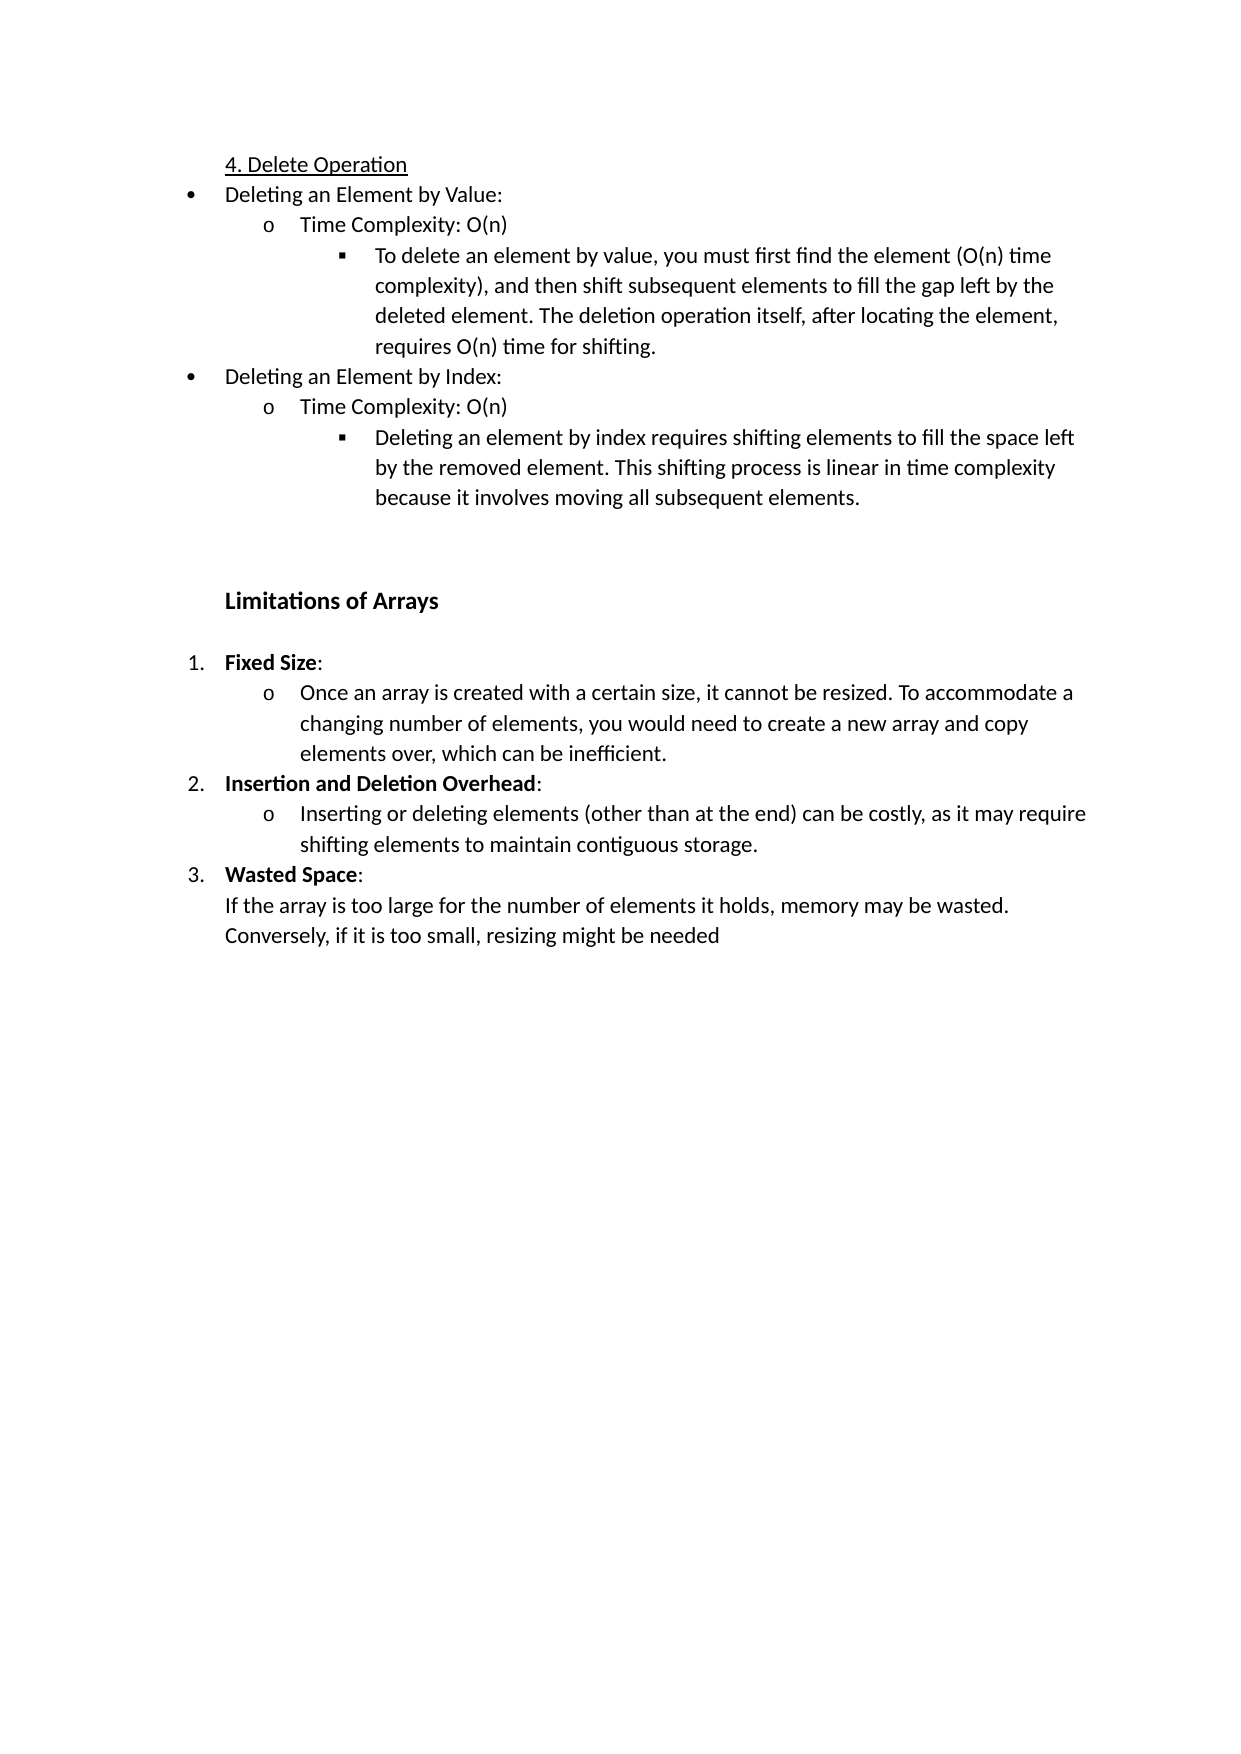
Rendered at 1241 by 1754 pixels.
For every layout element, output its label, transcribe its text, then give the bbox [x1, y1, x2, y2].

list To delete an element by value, you must first find the element (O(n) time complexity), and then shift subsequent elements to fill the gap left by the deleted element. The deletion operation itself, after locating the element, requires O(n) time for shifting. [337, 241, 1090, 360]
list Fixed Size: [187, 648, 1090, 676]
list 4. Delete Operation [225, 150, 1090, 178]
list If the array is too large for the number of elements it holds, memory may be wasted. Conversely, if it is too small, resizing might be needed [225, 891, 1090, 949]
list Wasted Space: [187, 861, 1090, 888]
list Deleting an Element by Index: [187, 362, 1090, 390]
list Deleting an element by index requires shifting elements to fill the space left by the removed element. This shifting process is linear in time complexity because it involves moving all subsequent elements. [337, 423, 1090, 511]
list Inserting or deleting elements (other than at the end) can be costly, as it may require shifting elements to maintain contiguous storage. [262, 799, 1090, 858]
list Insertion and Deletion Overhead: [187, 769, 1090, 797]
list Once an array is created with a certain size, it cannot be resized. To accommodate a changing number of elements, you would need to create a new array and copy elements over, which can be inefficient. [262, 678, 1090, 767]
list Time Complexity: O(n) [262, 210, 1090, 239]
list Limitations of Arrays [225, 585, 1090, 615]
list Time Complexity: O(n) [262, 392, 1090, 421]
list Deleting an Element by Value: [187, 180, 1090, 208]
